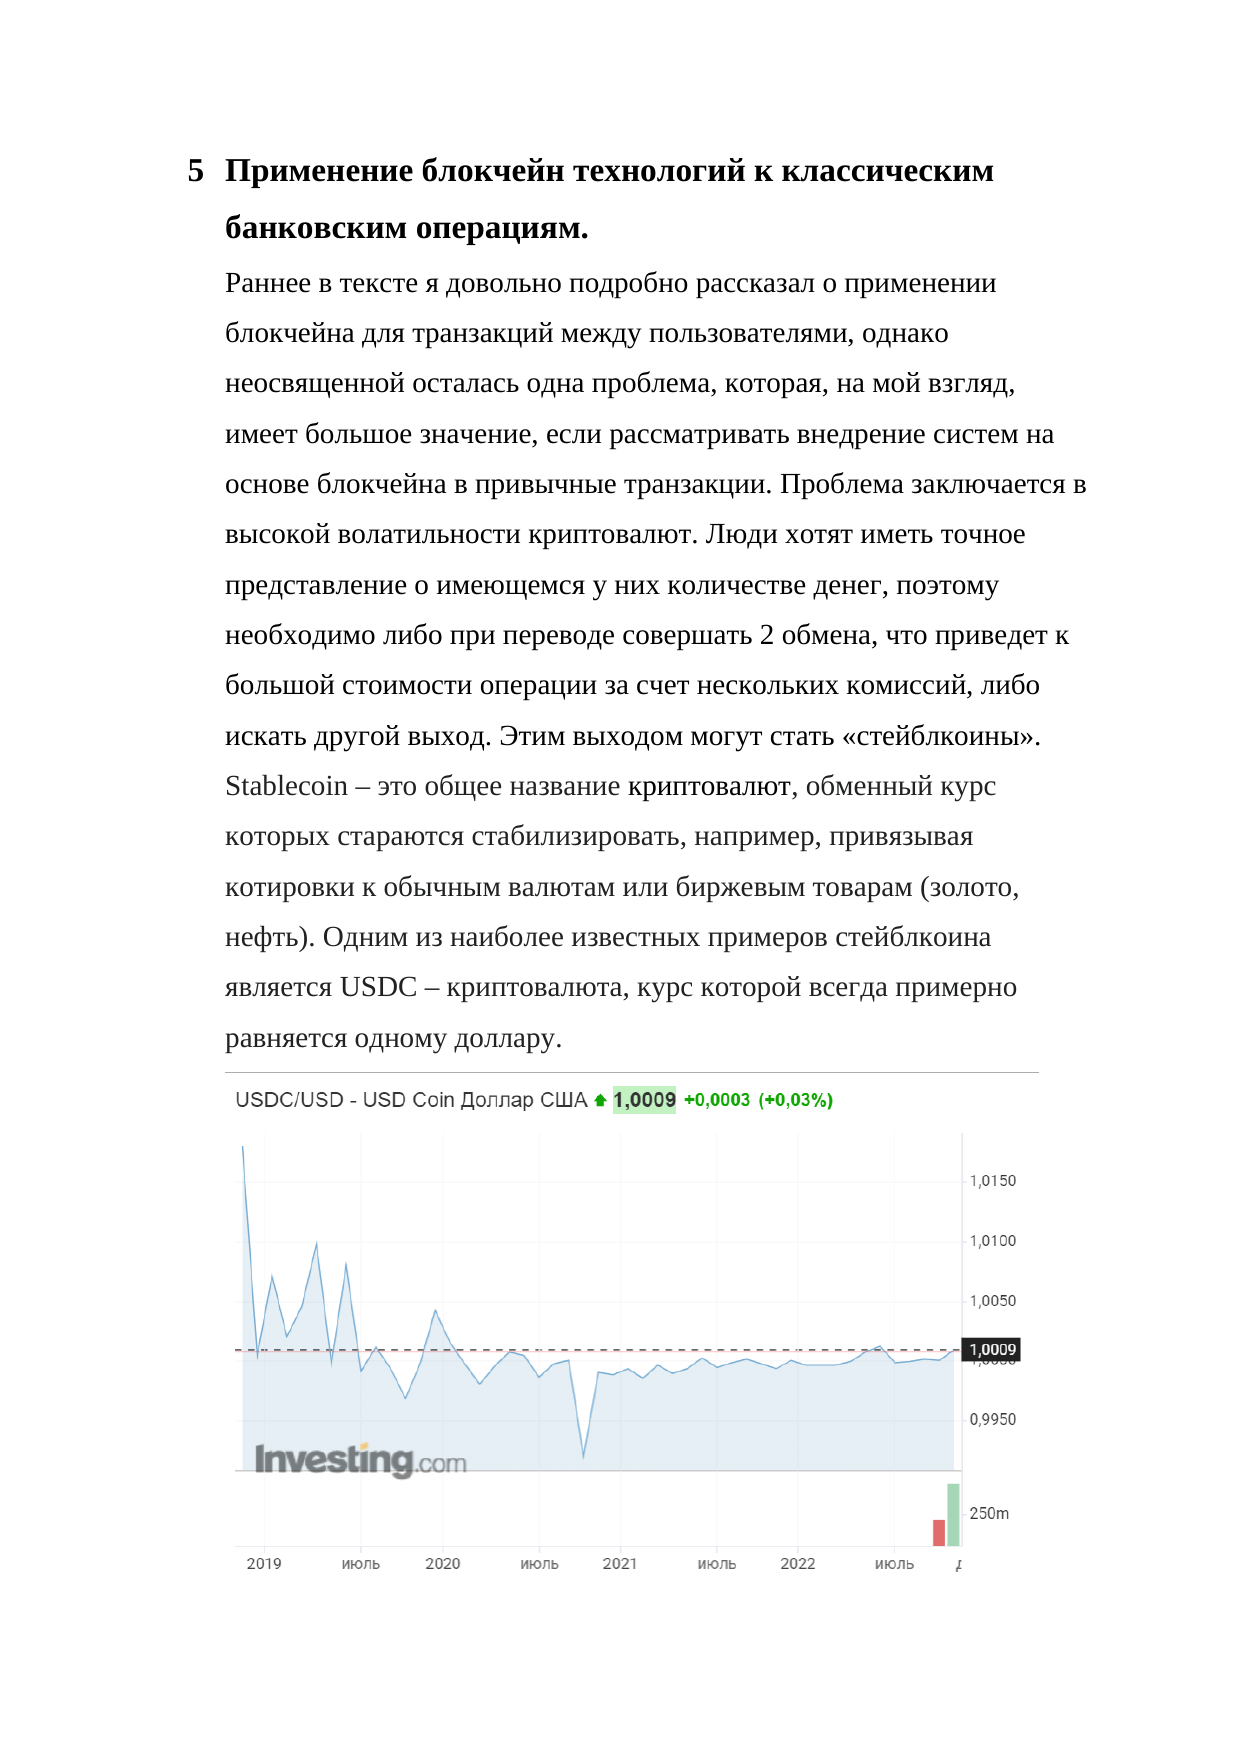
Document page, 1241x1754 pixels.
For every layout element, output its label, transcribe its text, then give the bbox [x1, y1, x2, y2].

picture [225, 1070, 1039, 1600]
text Раннее в тексте я довольно подробно рассказал о применении блокчейна для транзакций между пользователями, однако неосвященной осталась одна проблема, которая, на мой взгляд, имеет большое значение, если рассматривать внедрение систем на основе блокчейна в привычные транзакции. Проблема заключается в высокой волатильности криптовалют. Люди хотят иметь точное представление о имеющемся у них количестве денег, поэтому необходимо либо при переводе совершать 2 обмена, что приведет к большой стоимости операции за счет нескольких комиссий, либо искать другой выход. Этим выходом могут стать «стейблкоины». Stablecoin – это общее название криптовалют, обменный курс которых стараются стабилизировать, например, привязывая котировки к обычным валютам или биржевым товарам (золото, нефть). Одним из наиболее известных примеров стейблкоина является USDC – криптовалюта, курс которой всегда примерно равняется одному доллару. [225, 265, 1090, 1053]
list Применение блокчейн технологий к классическим банковским операциям. [187, 150, 1090, 246]
